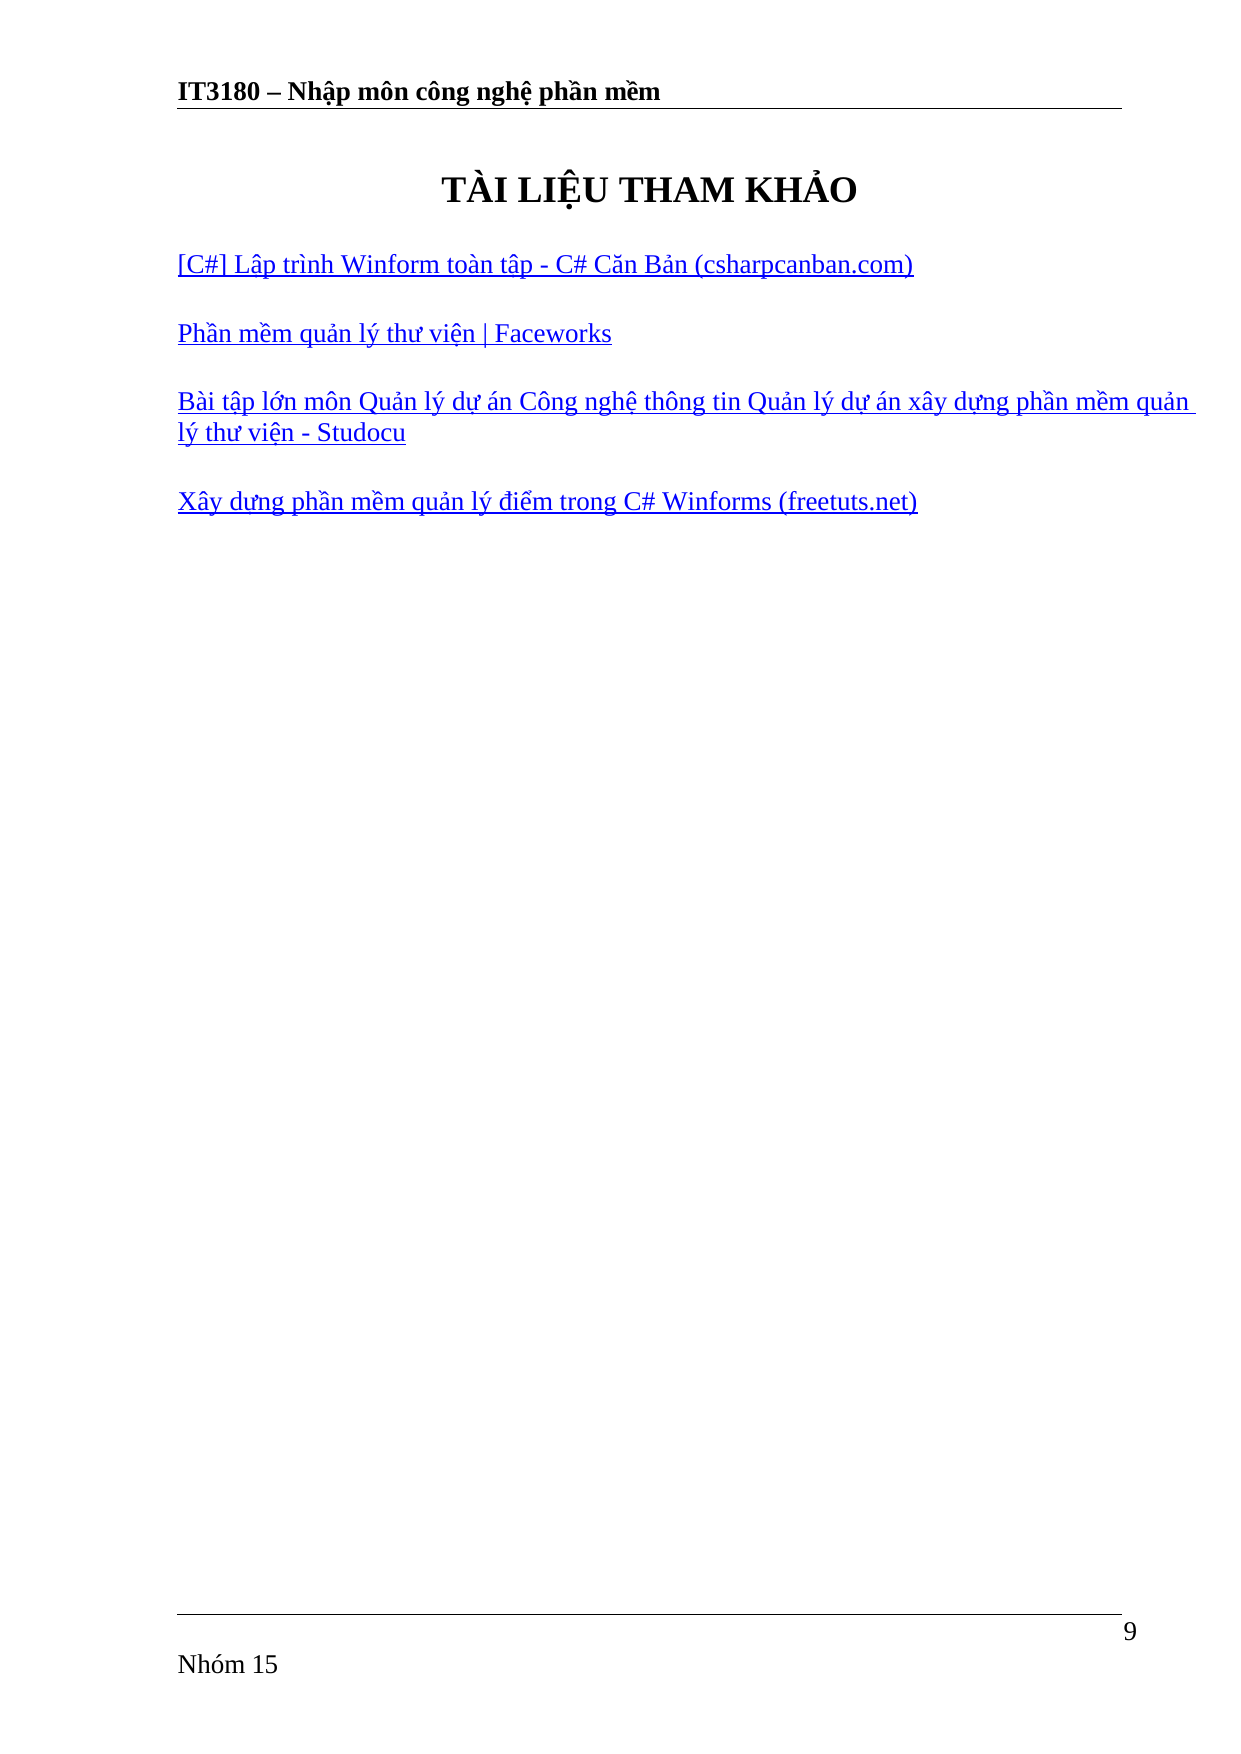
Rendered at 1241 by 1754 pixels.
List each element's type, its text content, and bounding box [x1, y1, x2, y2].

subtitle TÀI LIỆU THAM KHẢO [133, 167, 1166, 210]
text Phần mềm quản lý thư viện | Faceworks [177, 317, 1215, 348]
text [C#] Lập trình Winform toàn tập - C# Căn Bản (csharpcanban.com) [177, 248, 1215, 279]
text Xây dựng phần mềm quản lý điểm trong C# Winforms (freetuts.net) [177, 485, 1215, 516]
text Bài tập lớn môn Quản lý dự án Công nghệ thông tin Quản lý dự án xây dựng phần mềm quản lý thư viện - Studocu [177, 385, 1215, 448]
